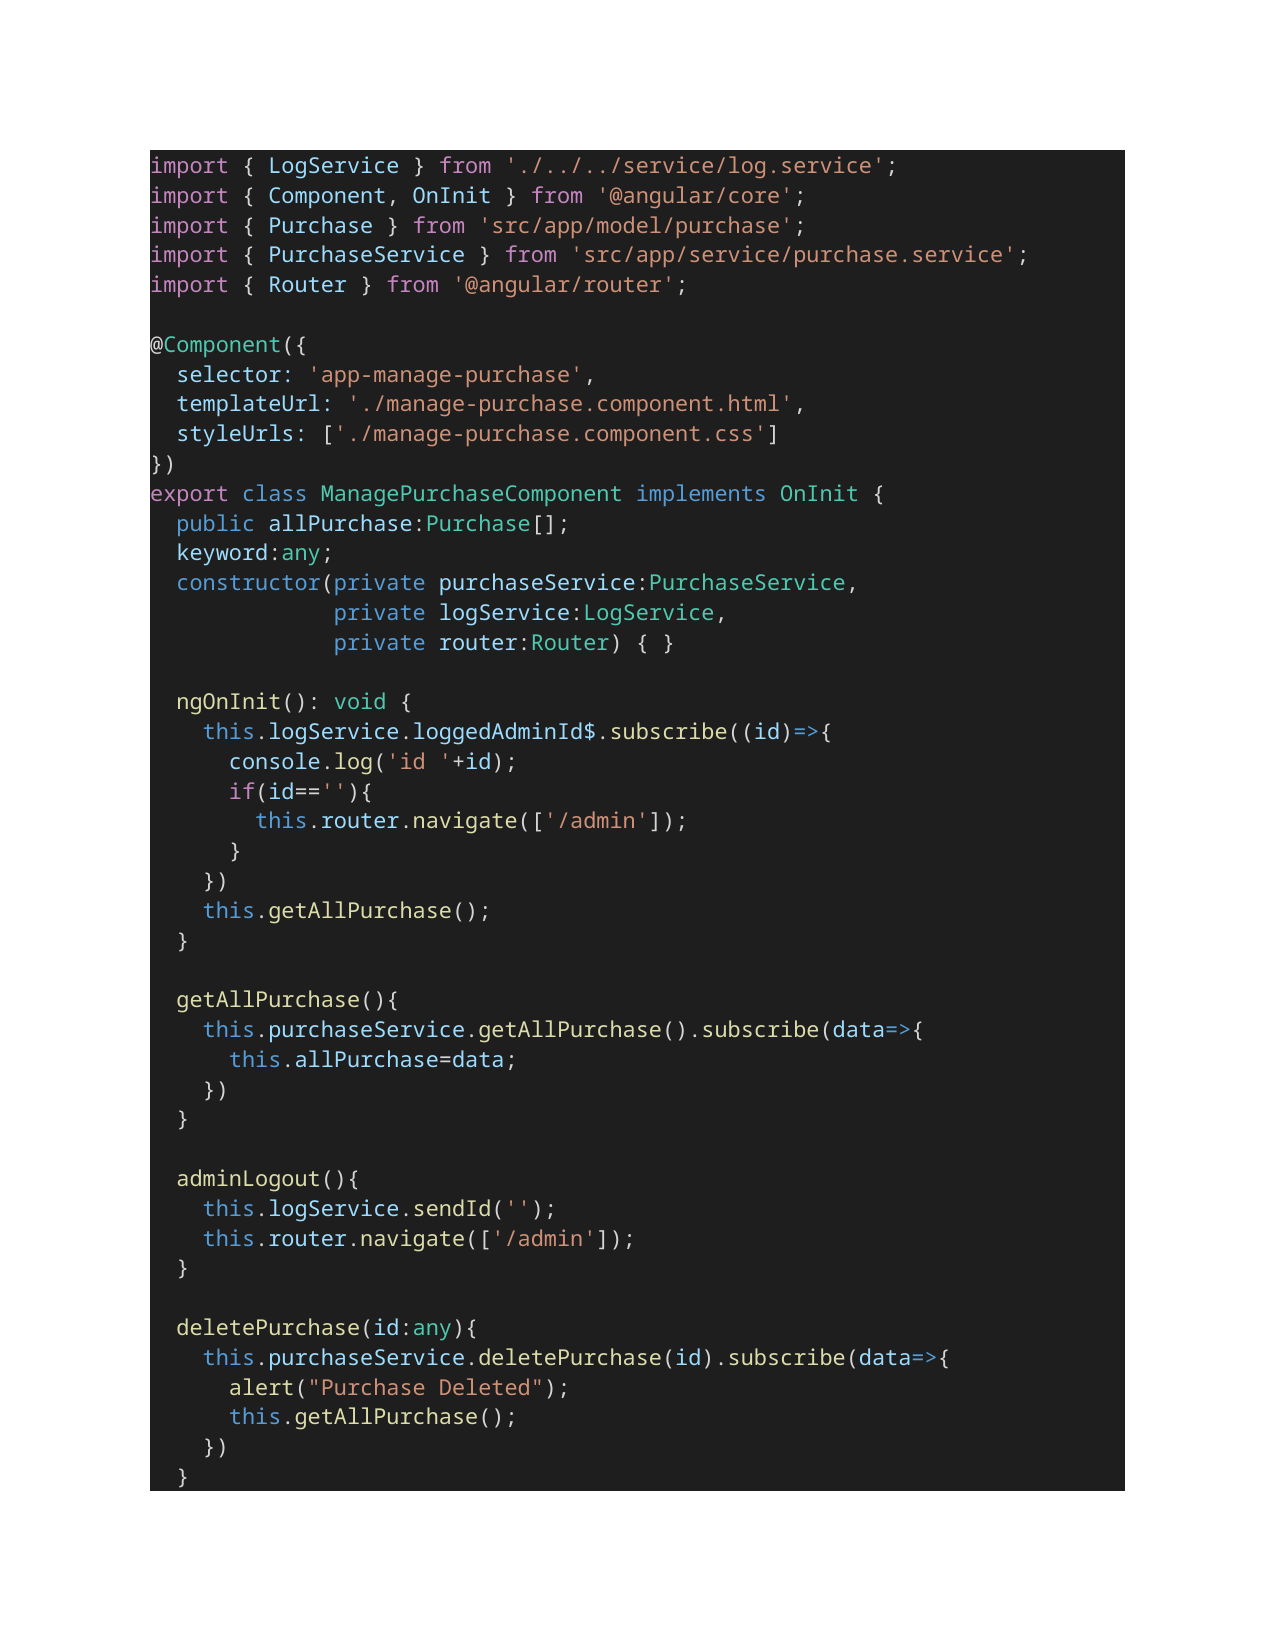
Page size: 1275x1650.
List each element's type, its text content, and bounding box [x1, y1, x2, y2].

text } [150, 1103, 1125, 1133]
text styleUrls: ['./manage-purchase.component.css'] [150, 418, 1125, 448]
text import { Purchase } from 'src/app/model/purchase'; [150, 209, 1125, 239]
text }) [150, 1431, 1125, 1461]
text selector: 'app-manage-purchase', [150, 358, 1125, 388]
text keyword:any; [150, 537, 1125, 567]
text templateUrl: './manage-purchase.component.html', [150, 388, 1125, 418]
text this.getAllPurchase(); [150, 1401, 1125, 1431]
text import { Router } from '@angular/router'; [150, 269, 1125, 299]
text } [150, 924, 1125, 954]
text }) [150, 448, 1125, 478]
text deletePurchase(id:any){ [150, 1312, 1125, 1342]
text import { LogService } from './../../service/log.service'; [150, 150, 1125, 180]
text }) [150, 1073, 1125, 1103]
text import { Component, OnInit } from '@angular/core'; [150, 180, 1125, 209]
text } [150, 1252, 1125, 1282]
text console.log('id '+id); [150, 746, 1125, 776]
text alert("Purchase Deleted"); [150, 1371, 1125, 1401]
text getAllPurchase(){ [150, 984, 1125, 1014]
text if(id==''){ [150, 776, 1125, 805]
text export class ManagePurchaseComponent implements OnInit { [150, 478, 1125, 507]
text private logService:LogService, [150, 597, 1125, 627]
text ngOnInit(): void { [150, 686, 1125, 716]
text this.purchaseService.getAllPurchase().subscribe(data=>{ [150, 1014, 1125, 1044]
text } [150, 835, 1125, 865]
text adminLogout(){ [150, 1163, 1125, 1193]
text public allPurchase:Purchase[]; [150, 507, 1125, 537]
text this.getAllPurchase(); [150, 895, 1125, 924]
text this.router.navigate(['/admin']); [150, 805, 1125, 835]
text this.purchaseService.deletePurchase(id).subscribe(data=>{ [150, 1342, 1125, 1371]
text this.logService.loggedAdminId$.subscribe((id)=>{ [150, 716, 1125, 746]
text @Component({ [150, 329, 1125, 358]
text import { PurchaseService } from 'src/app/service/purchase.service'; [150, 239, 1125, 269]
text this.router.navigate(['/admin']); [150, 1222, 1125, 1252]
text this.allPurchase=data; [150, 1044, 1125, 1073]
text }) [150, 865, 1125, 895]
text constructor(private purchaseService:PurchaseService, [150, 567, 1125, 597]
text private router:Router) { } [150, 627, 1125, 656]
text } [150, 1461, 1125, 1491]
text this.logService.sendId(''); [150, 1193, 1125, 1222]
